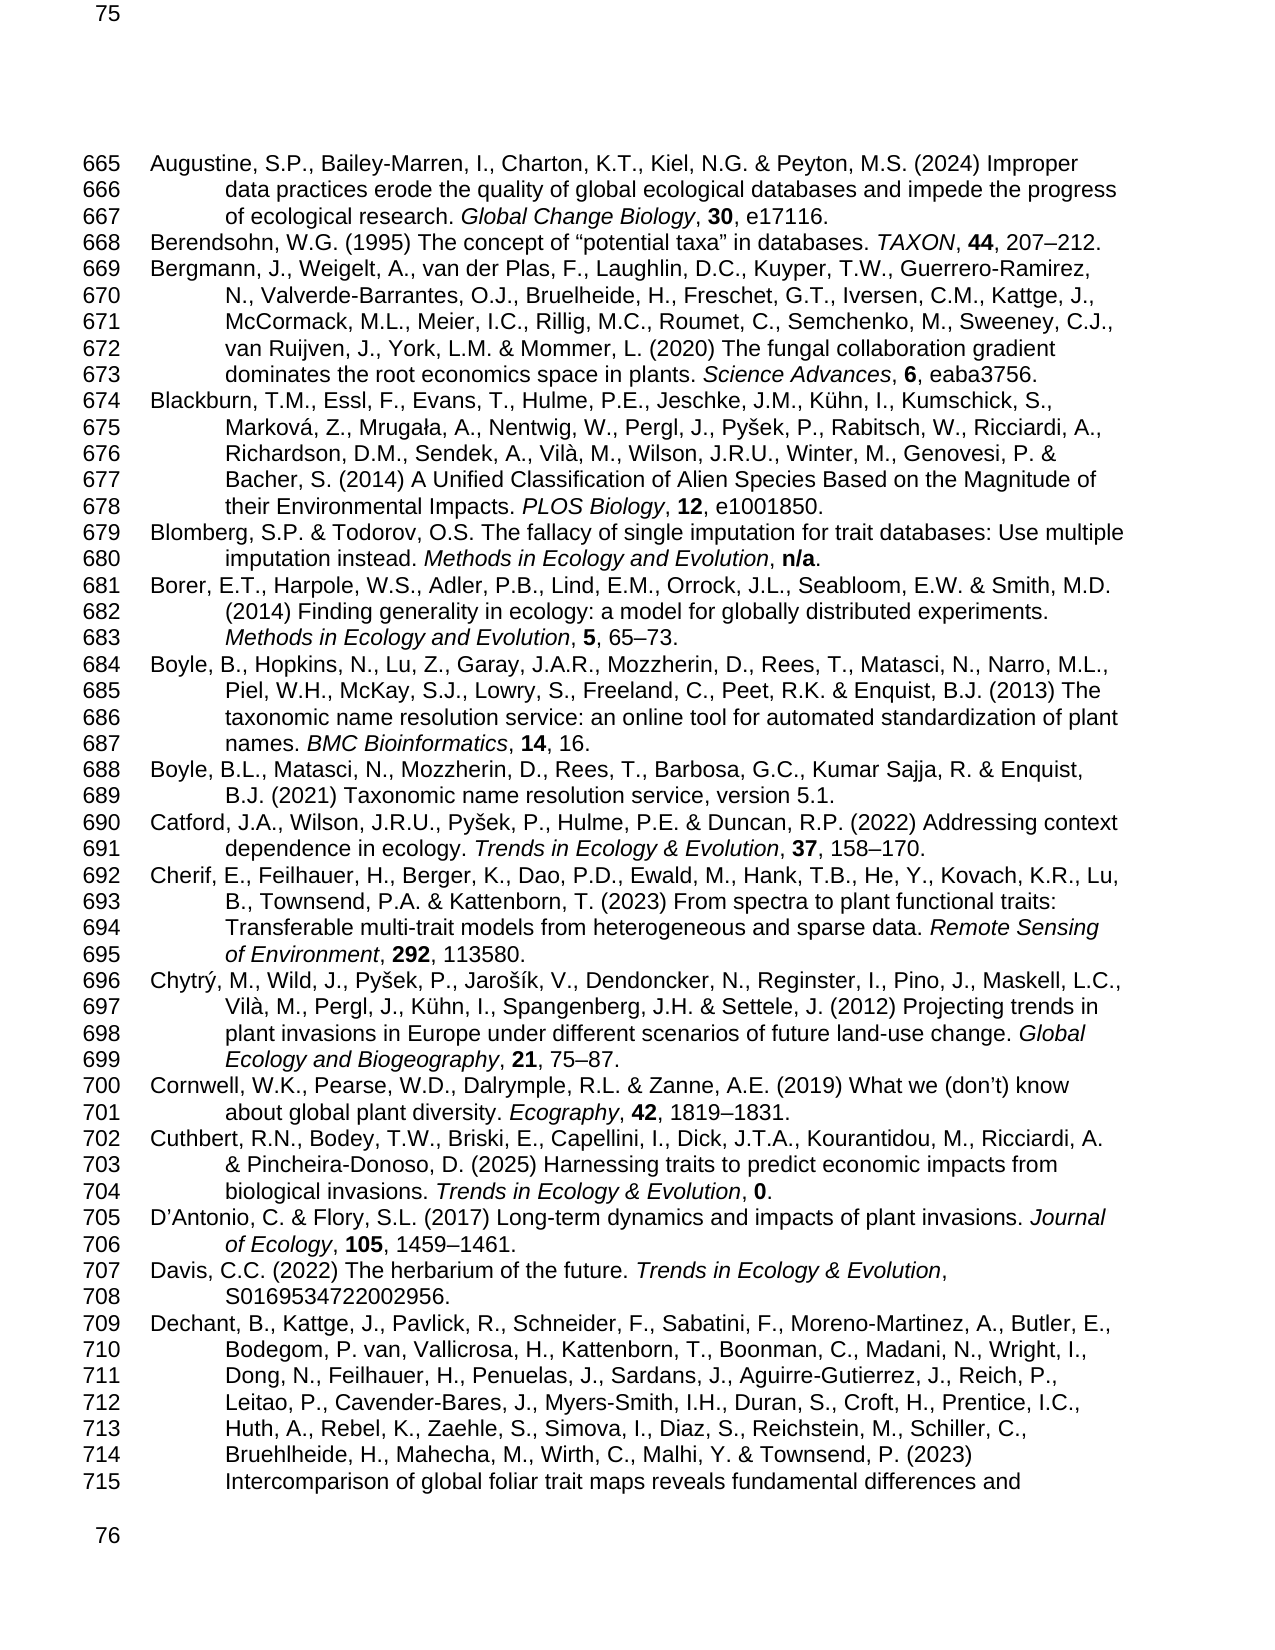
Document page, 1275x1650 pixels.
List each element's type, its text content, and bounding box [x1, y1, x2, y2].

text Catford, J.A., Wilson, J.R.U., Pyšek, P., Hulme, P.E. & Duncan, R.P. (2022) Addressing context dependence in ecology. Trends in Ecology & Evolution, 37, 158–170. [150, 809, 1125, 862]
text Augustine, S.P., Bailey-Marren, I., Charton, K.T., Kiel, N.G. & Peyton, M.S. (2024) Improper data practices erode the quality of global ecological databases and impede the progress of ecological research. Global Change Biology, 30, e17116. [150, 150, 1125, 229]
text Cornwell, W.K., Pearse, W.D., Dalrymple, R.L. & Zanne, A.E. (2019) What we (don’t) know about global plant diversity. Ecography, 42, 1819–1831. [150, 1072, 1125, 1125]
text Cuthbert, R.N., Bodey, T.W., Briski, E., Capellini, I., Dick, J.T.A., Kourantidou, M., Ricciardi, A. & Pincheira-Donoso, D. (2025) Harnessing traits to predict economic impacts from biological invasions. Trends in Ecology & Evolution, 0. [150, 1125, 1125, 1204]
text Boyle, B.L., Matasci, N., Mozzherin, D., Rees, T., Barbosa, G.C., Kumar Sajja, R. & Enquist, B.J. (2021) Taxonomic name resolution service, version 5.1. [150, 756, 1125, 809]
text Boyle, B., Hopkins, N., Lu, Z., Garay, J.A.R., Mozzherin, D., Rees, T., Matasci, N., Narro, M.L., Piel, W.H., McKay, S.J., Lowry, S., Freeland, C., Peet, R.K. & Enquist, B.J. (2013) The taxonomic name resolution service: an online tool for automated standardization of plant names. BMC Bioinformatics, 14, 16. [150, 651, 1125, 756]
text Blomberg, S.P. & Todorov, O.S. The fallacy of single imputation for trait databases: Use multiple imputation instead. Methods in Ecology and Evolution, n/a. [150, 519, 1125, 572]
text Bergmann, J., Weigelt, A., van der Plas, F., Laughlin, D.C., Kuyper, T.W., Guerrero-Ramirez, N., Valverde-Barrantes, O.J., Bruelheide, H., Freschet, G.T., Iversen, C.M., Kattge, J., McCormack, M.L., Meier, I.C., Rillig, M.C., Roumet, C., Semchenko, M., Sweeney, C.J., van Ruijven, J., York, L.M. & Mommer, L. (2020) The fungal collaboration gradient dominates the root economics space in plants. Science Advances, 6, eaba3756. [150, 255, 1125, 387]
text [150, 1309, 1125, 1494]
text Berendsohn, W.G. (1995) The concept of “potential taxa” in databases. TAXON, 44, 207–212. [150, 229, 1125, 255]
text Blackburn, T.M., Essl, F., Evans, T., Hulme, P.E., Jeschke, J.M., Kühn, I., Kumschick, S., Marková, Z., Mrugała, A., Nentwig, W., Pergl, J., Pyšek, P., Rabitsch, W., Ricciardi, A., Richardson, D.M., Sendek, A., Vilà, M., Wilson, J.R.U., Winter, M., Genovesi, P. & Bacher, S. (2014) A Unified Classification of Alien Species Based on the Magnitude of their Environmental Impacts. PLOS Biology, 12, e1001850. [150, 387, 1125, 519]
text Borer, E.T., Harpole, W.S., Adler, P.B., Lind, E.M., Orrock, J.L., Seabloom, E.W. & Smith, M.D. (2014) Finding generality in ecology: a model for globally distributed experiments. Methods in Ecology and Evolution, 5, 65–73. [150, 572, 1125, 651]
text D’Antonio, C. & Flory, S.L. (2017) Long-term dynamics and impacts of plant invasions. Journal of Ecology, 105, 1459–1461. [150, 1204, 1125, 1257]
text Davis, C.C. (2022) The herbarium of the future. Trends in Ecology & Evolution, S0169534722002956. [150, 1257, 1125, 1309]
text Chytrý, M., Wild, J., Pyšek, P., Jarošík, V., Dendoncker, N., Reginster, I., Pino, J., Maskell, L.C., Vilà, M., Pergl, J., Kühn, I., Spangenberg, J.H. & Settele, J. (2012) Projecting trends in plant invasions in Europe under different scenarios of future land-use change. Global Ecology and Biogeography, 21, 75–87. [150, 967, 1125, 1072]
text Cherif, E., Feilhauer, H., Berger, K., Dao, P.D., Ewald, M., Hank, T.B., He, Y., Kovach, K.R., Lu, B., Townsend, P.A. & Kattenborn, T. (2023) From spectra to plant functional traits: Transferable multi-trait models from heterogeneous and sparse data. Remote Sensing of Environment, 292, 113580. [150, 862, 1125, 967]
